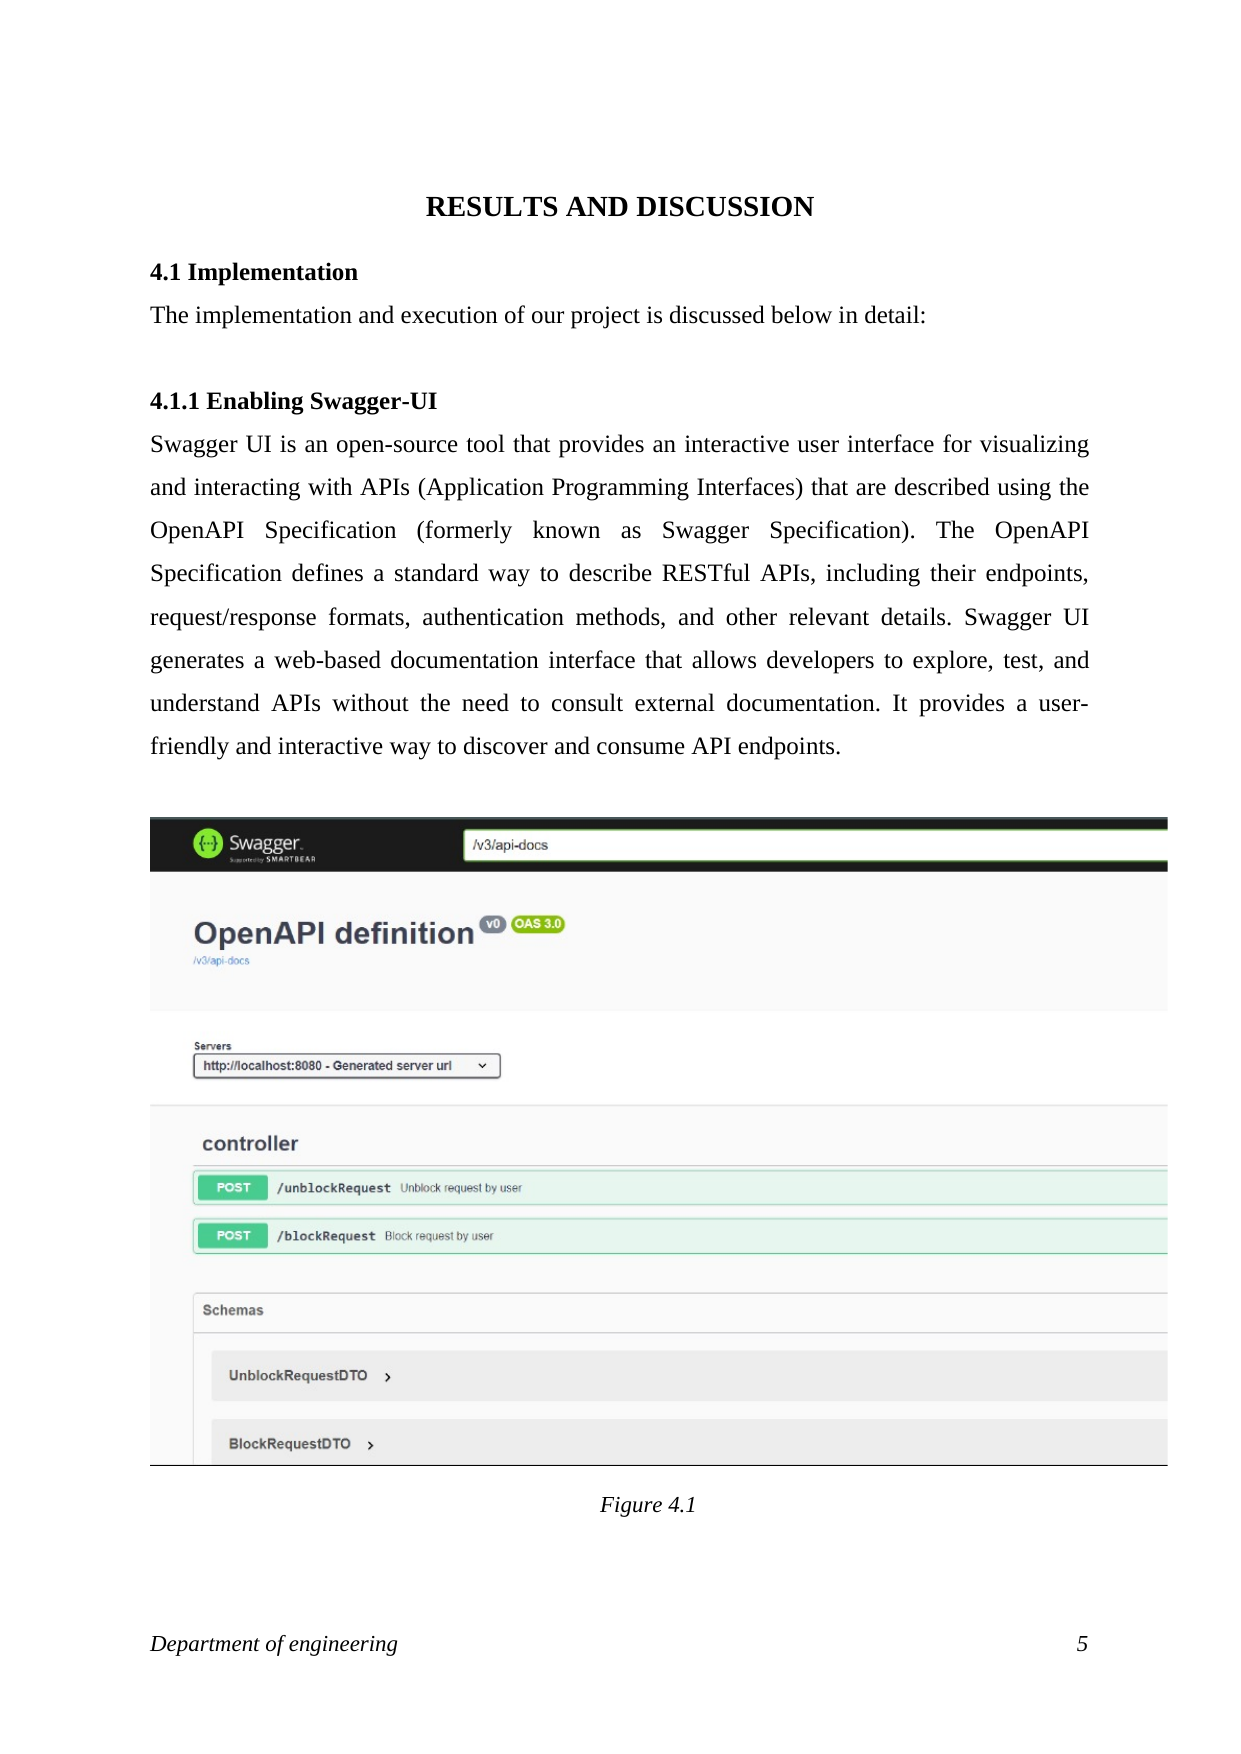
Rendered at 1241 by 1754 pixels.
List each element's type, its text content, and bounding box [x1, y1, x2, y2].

text Figure 4.1 [525, 1492, 1090, 1518]
text 4.1.1 Enabling Swagger-UI [150, 386, 1090, 415]
text 4.1 Implementation [150, 257, 1090, 285]
text Swagger UI is an open-source tool that provides an interactive user interface for visualizing and interacting with APIs (Application Programming Interfaces) that are described using the OpenAPI Specification (formerly known as Swagger Specification). The OpenAPI Specification defines a standard way to describe RESTful APIs, including their endpoints, request/response formats, authentication methods, and other relevant details. Swagger UI generates a web-based documentation interface that allows developers to explore, test, and understand APIs without the need to consult external documentation. It provides a user-friendly and interactive way to discover and consume API endpoints. [150, 429, 1090, 760]
text RESULTS AND DISCUSSION [150, 189, 1090, 223]
picture [150, 817, 1168, 1466]
text The implementation and execution of our project is discussed below in detail: [150, 300, 1090, 328]
